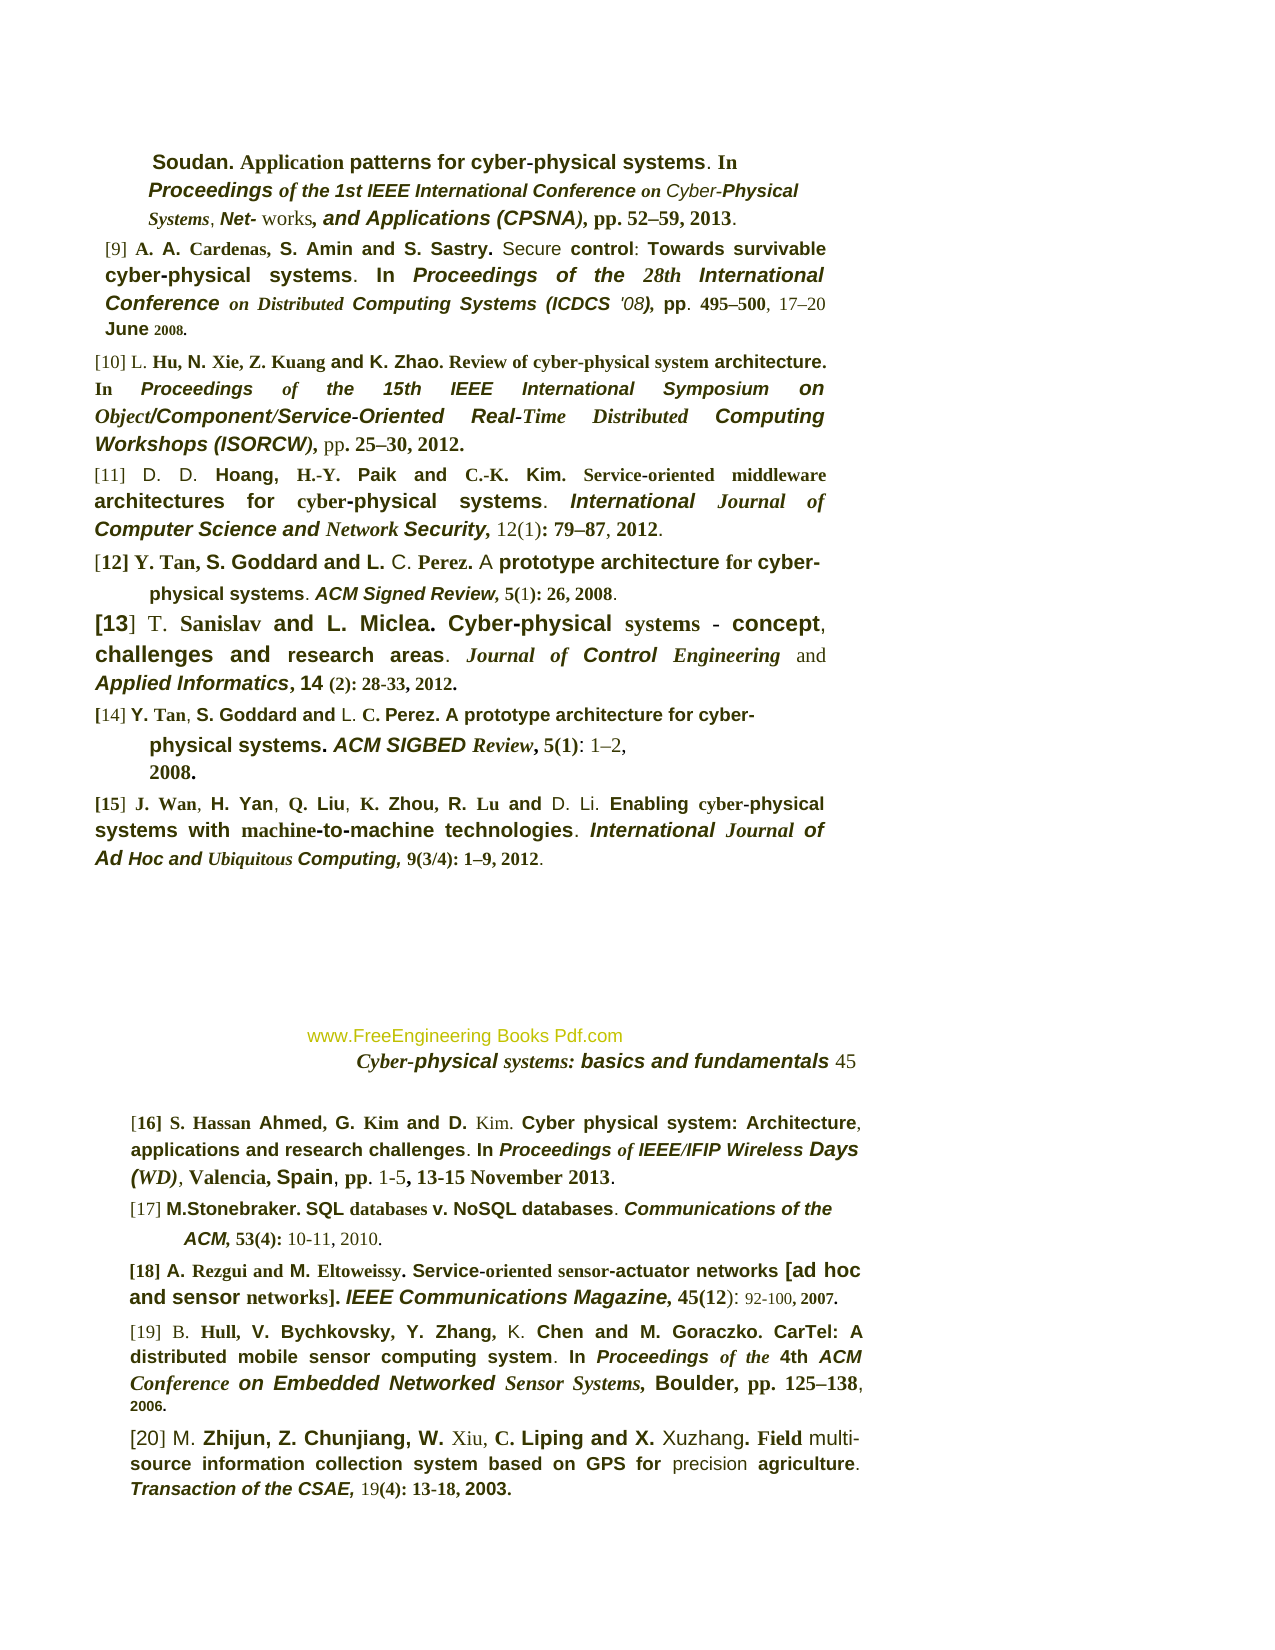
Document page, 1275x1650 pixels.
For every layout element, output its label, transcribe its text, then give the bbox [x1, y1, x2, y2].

text [11] D. D. Hoang, H.-Y. Paik and C.-K. Kim. Service-oriented middleware architectures for cyber-physical systems. International Journal of Computer Science and Network Security, 12(1): 79–87, 2012. [94, 464, 827, 541]
text Soudan. Application patterns for cyber-physical systems. In Proceedings of the 1st IEEE International Conference on Cyber-Physical Systems, Net- works, and Applications (CPSNA), pp. 52–59, 2013. [148, 150, 832, 229]
text Cyber-physical systems: basics and fundamentals 45 [356, 1049, 861, 1073]
text physical systems. ACM Signed Review, 5(1): 26, 2008. [149, 582, 648, 604]
text physical systems. ACM SIGBED Review, 5(1): 1–2, 2008. [149, 732, 675, 784]
text [20] M. Zhijun, Z. Chunjiang, W. Xiu, C. Liping and X. Xuzhang. Field multi- source information collection system based on GPS for precision agriculture. Transaction of the CSAE, 19(4): 13-18, 2003. [130, 1425, 860, 1499]
text [19] B. Hull, V. Bychkovsky, Y. Zhang, K. Chen and M. Goraczko. CarTel: A distributed mobile sensor computing system. In Proceedings of the 4th ACM Conference on Embedded Networked Sensor Systems, Boulder, pp. 125–138, 2006. [130, 1321, 863, 1414]
text [9] A. A. Cardenas, S. Amin and S. Sastry. Secure control: Towards survivable cyber-physical systems. In Proceedings of the 28th International Conference on Distributed Computing Systems (ICDCS '08), pp. 495–500, 17–20 June 2008. [105, 238, 826, 339]
text www.FreeEngineering Books Pdf.com [307, 1024, 646, 1046]
text [16] S. Hassan Ahmed, G. Kim and D. Kim. Cyber physical system: Architecture, applications and research challenges. In Proceedings of IEEE/IFIP Wireless Days (WD), Valencia, Spain, pp. 1-5, 13-15 November 2013. [131, 1112, 861, 1189]
text [18] A. Rezgui and M. Eltoweissy. Service-oriented sensor-actuator networks [ad hoc and sensor networks]. IEEE Communications Magazine, 45(12): 92-100, 2007. [129, 1258, 861, 1309]
text [14] Y. Tan, S. Goddard and L. C. Perez. A prototype architecture for cyber- [94, 704, 826, 726]
text [13] T. Sanislav and L. Miclea. Cyber-physical systems - concept, challenges and research areas. Journal of Control Engineering and Applied Informatics, 14 (2): 28-33, 2012. [95, 610, 826, 694]
text ACM, 53(4): 10-11, 2010. [183, 1227, 443, 1249]
text [10] L. Hu, N. Xie, Z. Kuang and K. Zhao. Review of cyber-physical system architecture. In Proceedings of the 15th IEEE International Symposium on Object/Component/Service-Oriented Real-Time Distributed Computing Workshops (ISORCW), pp. 25–30, 2012. [94, 351, 827, 456]
text [12] Y. Tan, S. Goddard and L. C. Perez. A prototype architecture for cyber- [94, 550, 825, 574]
text [17] M.Stonebraker. SQL databases v. NoSQL databases. Communications of the [130, 1197, 862, 1219]
text [15] J. Wan, H. Yan, Q. Liu, K. Zhou, R. Lu and D. Li. Enabling cyber-physical systems with machine-to-machine technologies. International Journal of Ad Hoc and Ubiquitous Computing, 9(3/4): 1–9, 2012. [94, 793, 826, 869]
